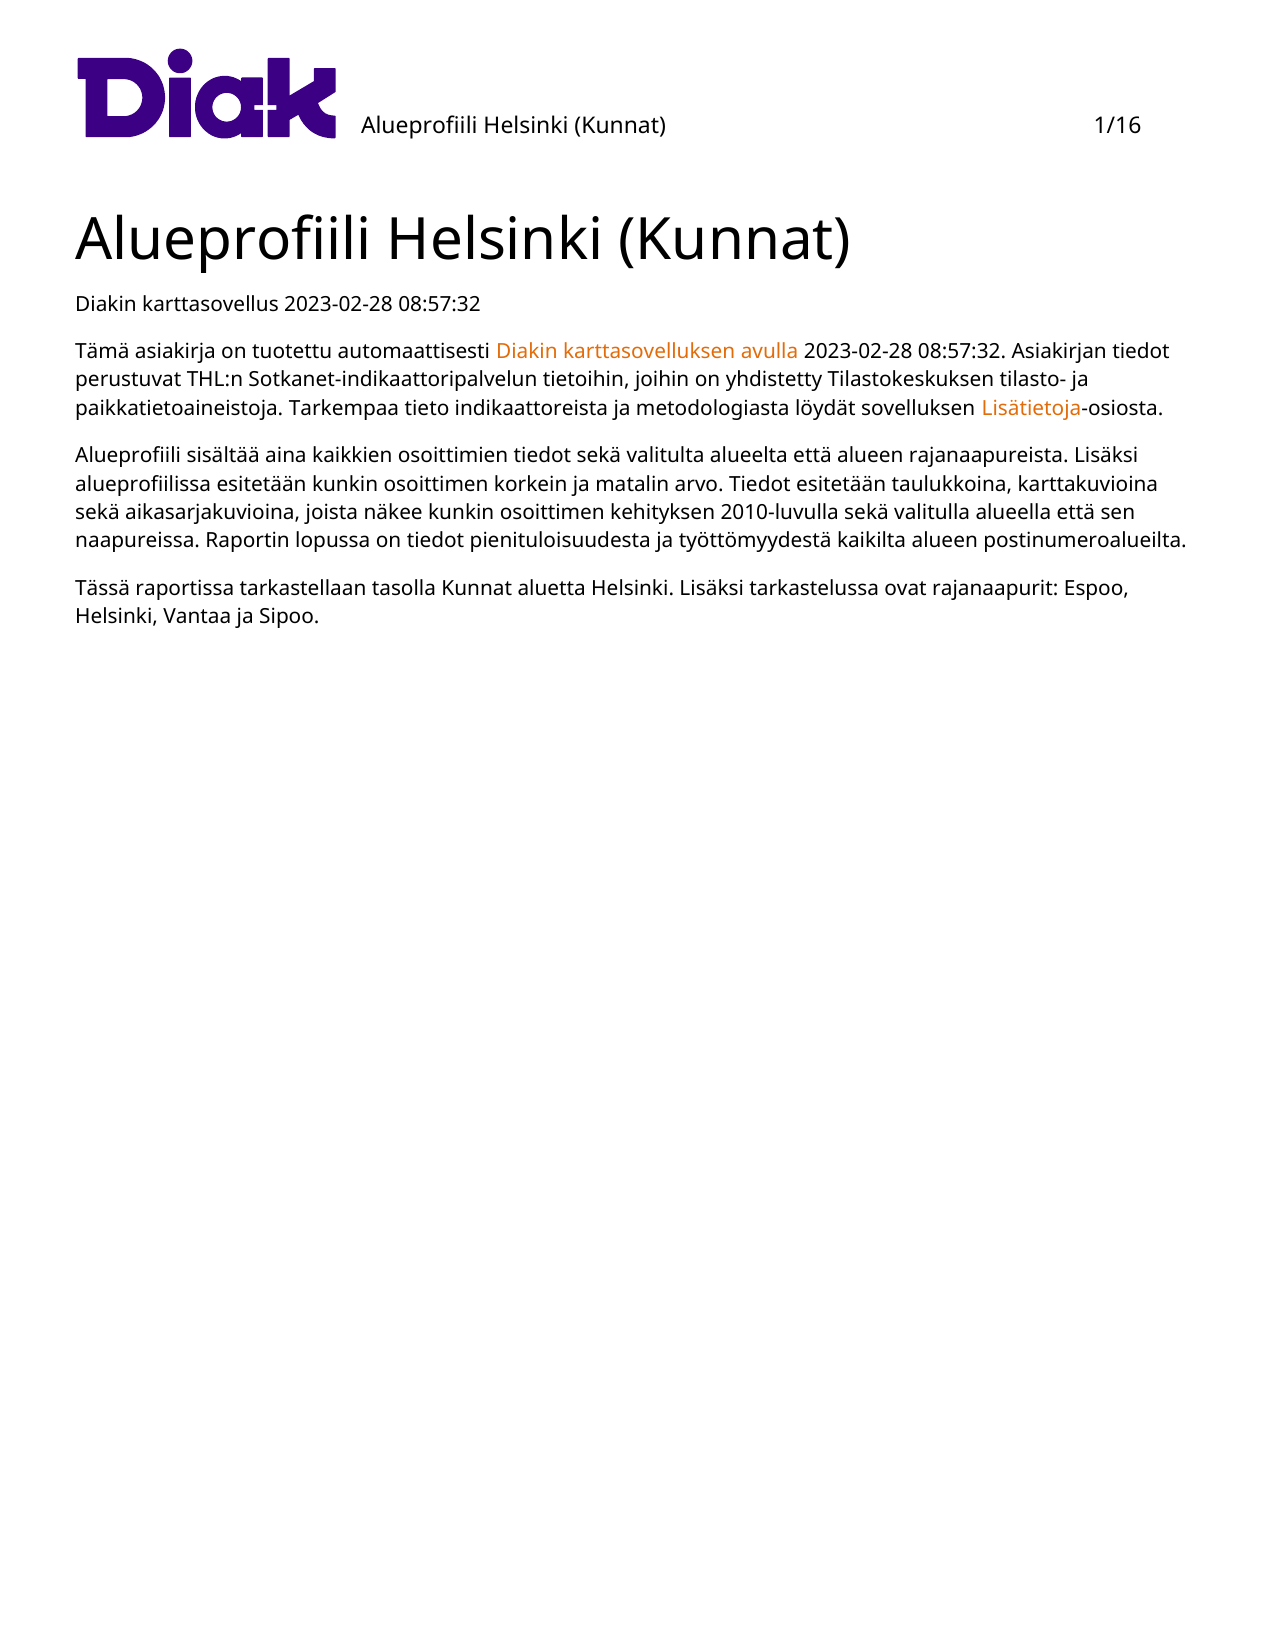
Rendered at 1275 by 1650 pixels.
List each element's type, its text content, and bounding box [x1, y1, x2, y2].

text Alueprofiili sisältää aina kaikkien osoittimien tiedot sekä valitulta alueelta että alueen rajanaapureista. Lisäksi alueprofiilissa esitetään kunkin osoittimen korkein ja matalin arvo. Tiedot esitetään taulukkoina, karttakuvioina sekä aikasarjakuvioina, joista näkee kunkin osoittimen kehityksen 2010-luvulla sekä valitulla alueella että sen naapureissa. Raportin lopussa on tiedot pienituloisuudesta ja työttömyydestä kaikilta alueen postinumeroalueilta. [75, 440, 1200, 554]
text Tämä asiakirja on tuotettu automaattisesti Diakin karttasovelluksen avulla 2023-02-28 08:57:32. Asiakirjan tiedot perustuvat THL:n Sotkanet-indikaattoripalvelun tietoihin, joihin on yhdistetty Tilastokeskuksen tilasto- ja paikkatietoaineistoja. Tarkempaa tieto indikaattoreista ja metodologiasta löydät sovelluksen Lisätietoja-osiosta. [75, 336, 1200, 421]
text Diakin karttasovellus 2023-02-28 08:57:32 [75, 289, 1200, 317]
title Alueprofiili Helsinki (Kunnat) [75, 197, 1200, 276]
text Tässä raportissa tarkastellaan tasolla Kunnat aluetta Helsinki. Lisäksi tarkastelussa ovat rajanaapurit: Espoo, Helsinki, Vantaa ja Sipoo. [75, 573, 1200, 629]
